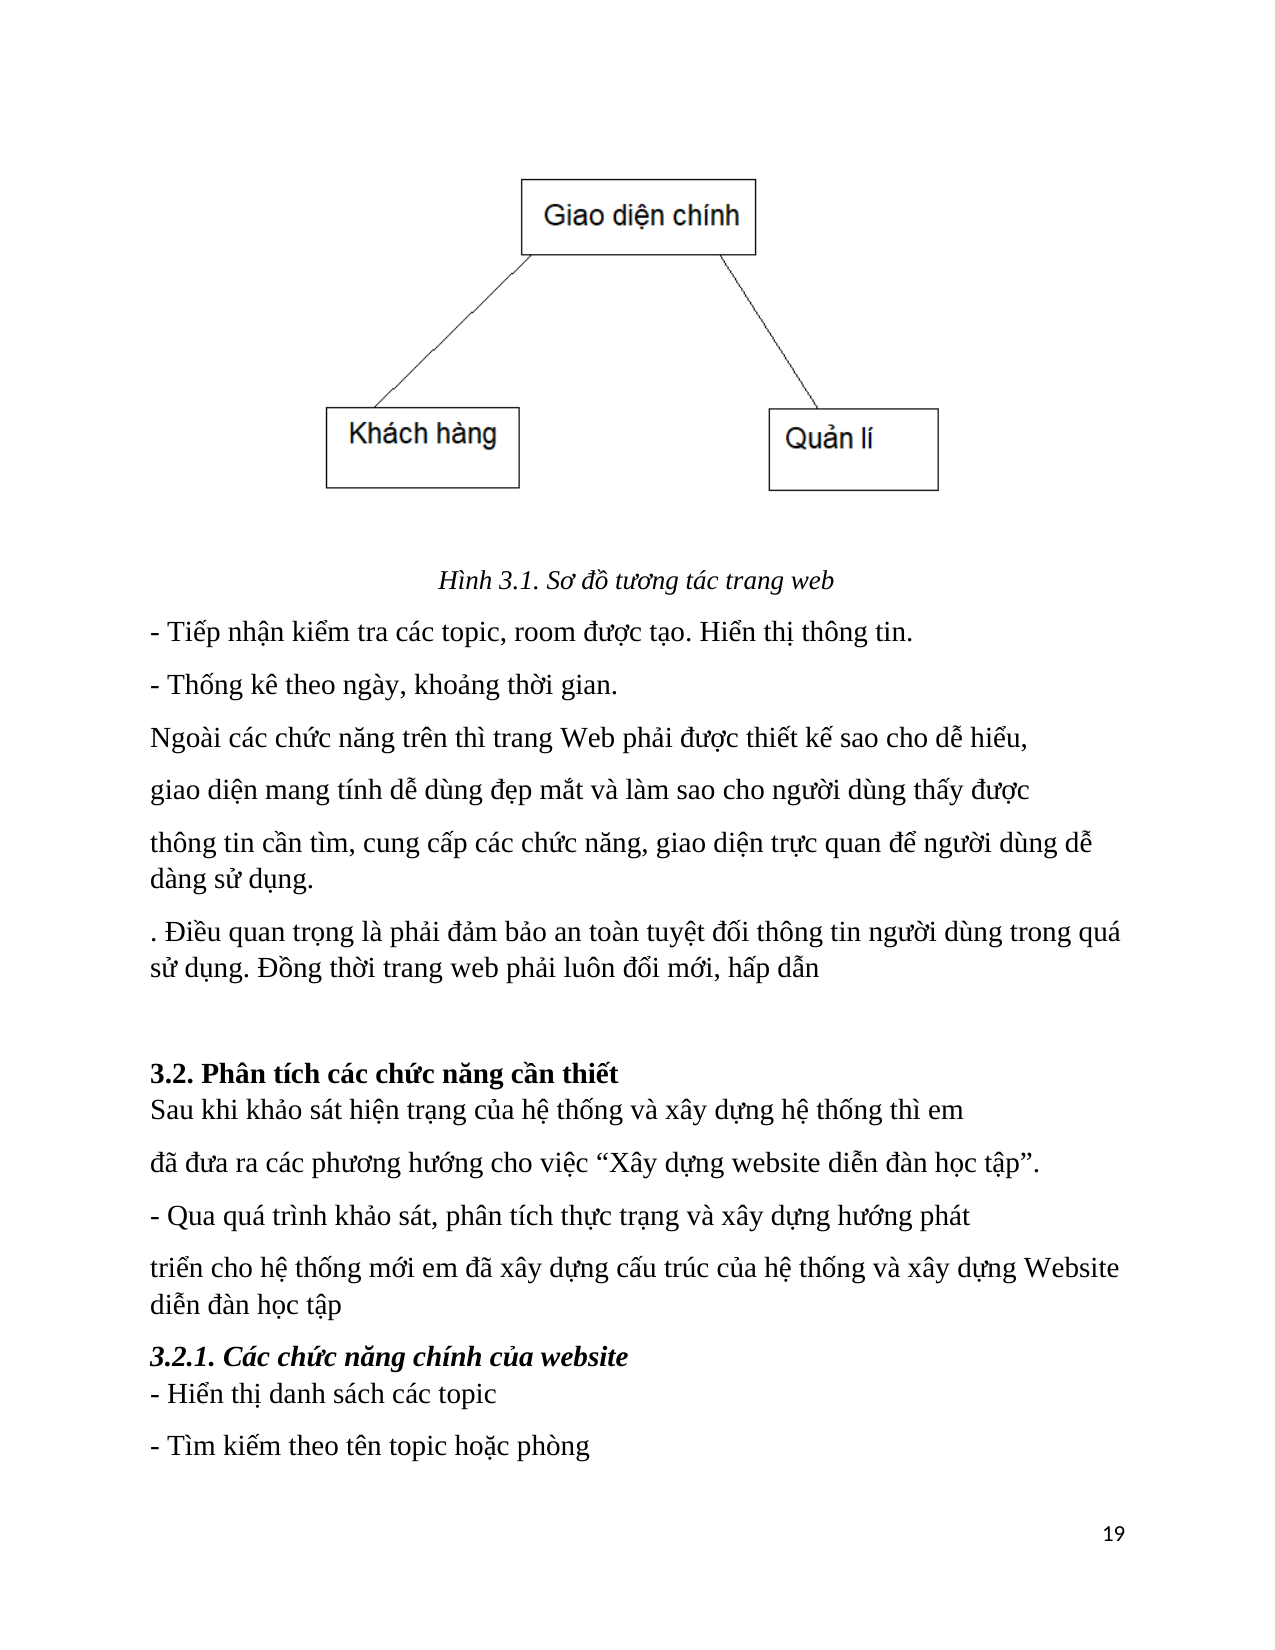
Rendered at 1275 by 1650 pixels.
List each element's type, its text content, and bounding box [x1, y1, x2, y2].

text Hình 3.1. Sơ đồ tương tác trang web [150, 564, 1125, 595]
subtitle 3.2.1. Các chức năng chính của website [150, 1339, 1125, 1373]
text Sau khi khảo sát hiện trạng của hệ thống và xây dựng hệ thống thì em [150, 1092, 1125, 1126]
picture [286, 150, 989, 545]
subtitle 3.2. Phân tích các chức năng cần thiết [150, 1056, 1125, 1089]
text đã đưa ra các phương hướng cho việc “Xây dựng website diễn đàn học tập”. [150, 1145, 1125, 1178]
text - Tiếp nhận kiểm tra các topic, room được tạo. Hiển thị thông tin. [150, 614, 1125, 648]
text - Qua quá trình khảo sát, phân tích thực trạng và xây dựng hướng phát [150, 1198, 1125, 1231]
text - Hiển thị danh sách các topic [150, 1376, 1125, 1409]
text giao diện mang tính dễ dùng đẹp mắt và làm sao cho người dùng thấy được [150, 772, 1125, 806]
text . Điều quan trọng là phải đảm bảo an toàn tuyệt đối thông tin người dùng trong quá sử dụng. Đồng thời trang web phải luôn đổi mới, hấp dẫn [150, 914, 1125, 984]
text - Tìm kiếm theo tên topic hoặc phòng [150, 1428, 1125, 1462]
text thông tin cần tìm, cung cấp các chức năng, giao diện trực quan để người dùng dễ dàng sử dụng. [150, 825, 1125, 895]
text triển cho hệ thống mới em đã xây dựng cấu trúc của hệ thống và xây dựng Website diễn đàn học tập [150, 1251, 1125, 1320]
text - Thống kê theo ngày, khoảng thời gian. [150, 667, 1125, 700]
text Ngoài các chức năng trên thì trang Web phải được thiết kế sao cho dễ hiểu, [150, 720, 1125, 753]
